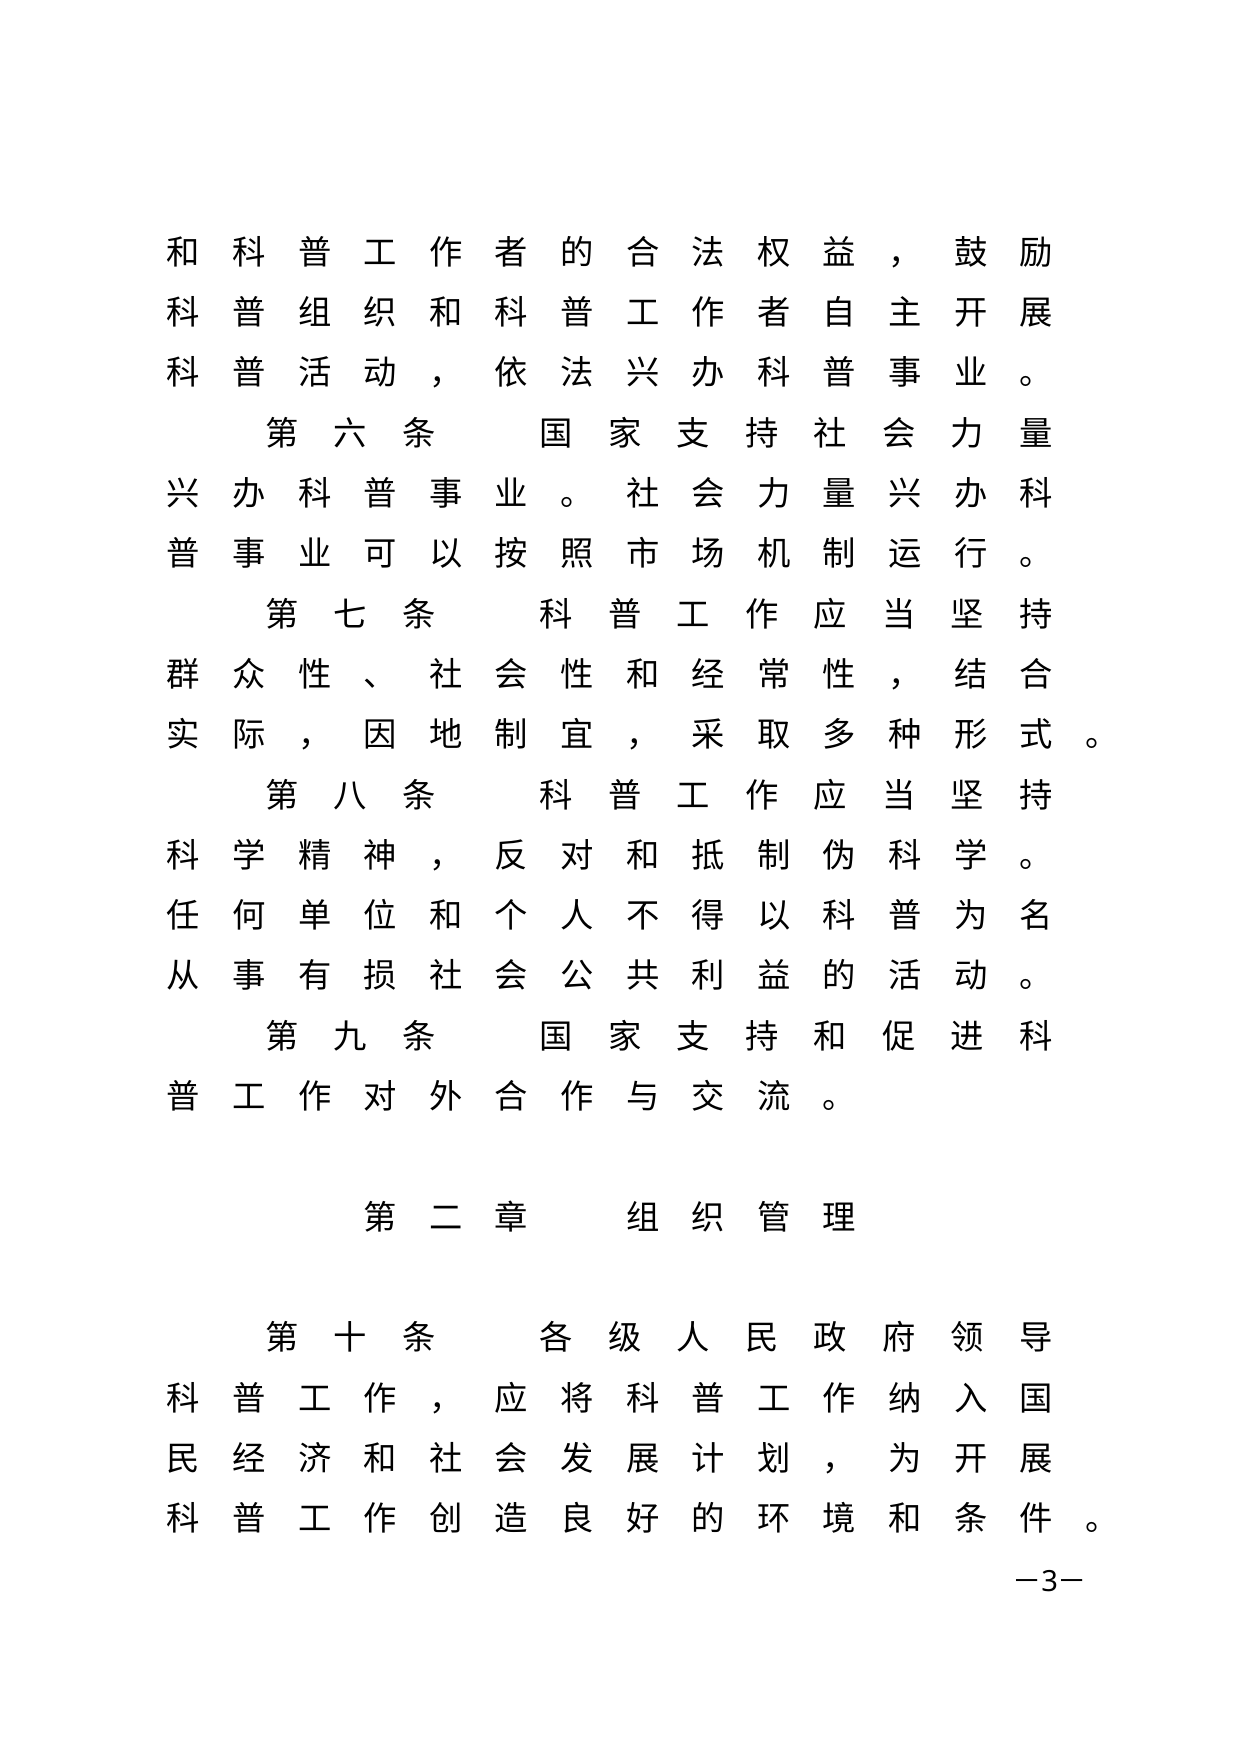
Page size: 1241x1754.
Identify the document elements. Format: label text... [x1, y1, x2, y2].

text 第六条 国家支持社会力量兴办科普事业。社会力量兴办科普事业可以按照市场机制运行。 [167, 400, 1085, 581]
text 第十条 各级人民政府领导科普工作，应将科普工作纳入国民经济和社会发展计划，为开展科普工作创造良好的环境和条件。 [167, 1305, 1085, 1546]
text 第五条 国家保护科普组织和科普工作者的合法权益，鼓励科普组织和科普工作者自主开展科普活动，依法兴办科普事业。 [167, 219, 1085, 400]
text 第二章 组织管理 [167, 1184, 1085, 1245]
text 第九条 国家支持和促进科普工作对外合作与交流。 [167, 1003, 1085, 1124]
text 第八条 科普工作应当坚持科学精神，反对和抵制伪科学。任何单位和个人不得以科普为名从事有损社会公共利益的活动。 [167, 762, 1085, 1003]
text 第七条 科普工作应当坚持群众性、社会性和经常性，结合实际，因地制宜，采取多种形式。 [167, 581, 1085, 762]
